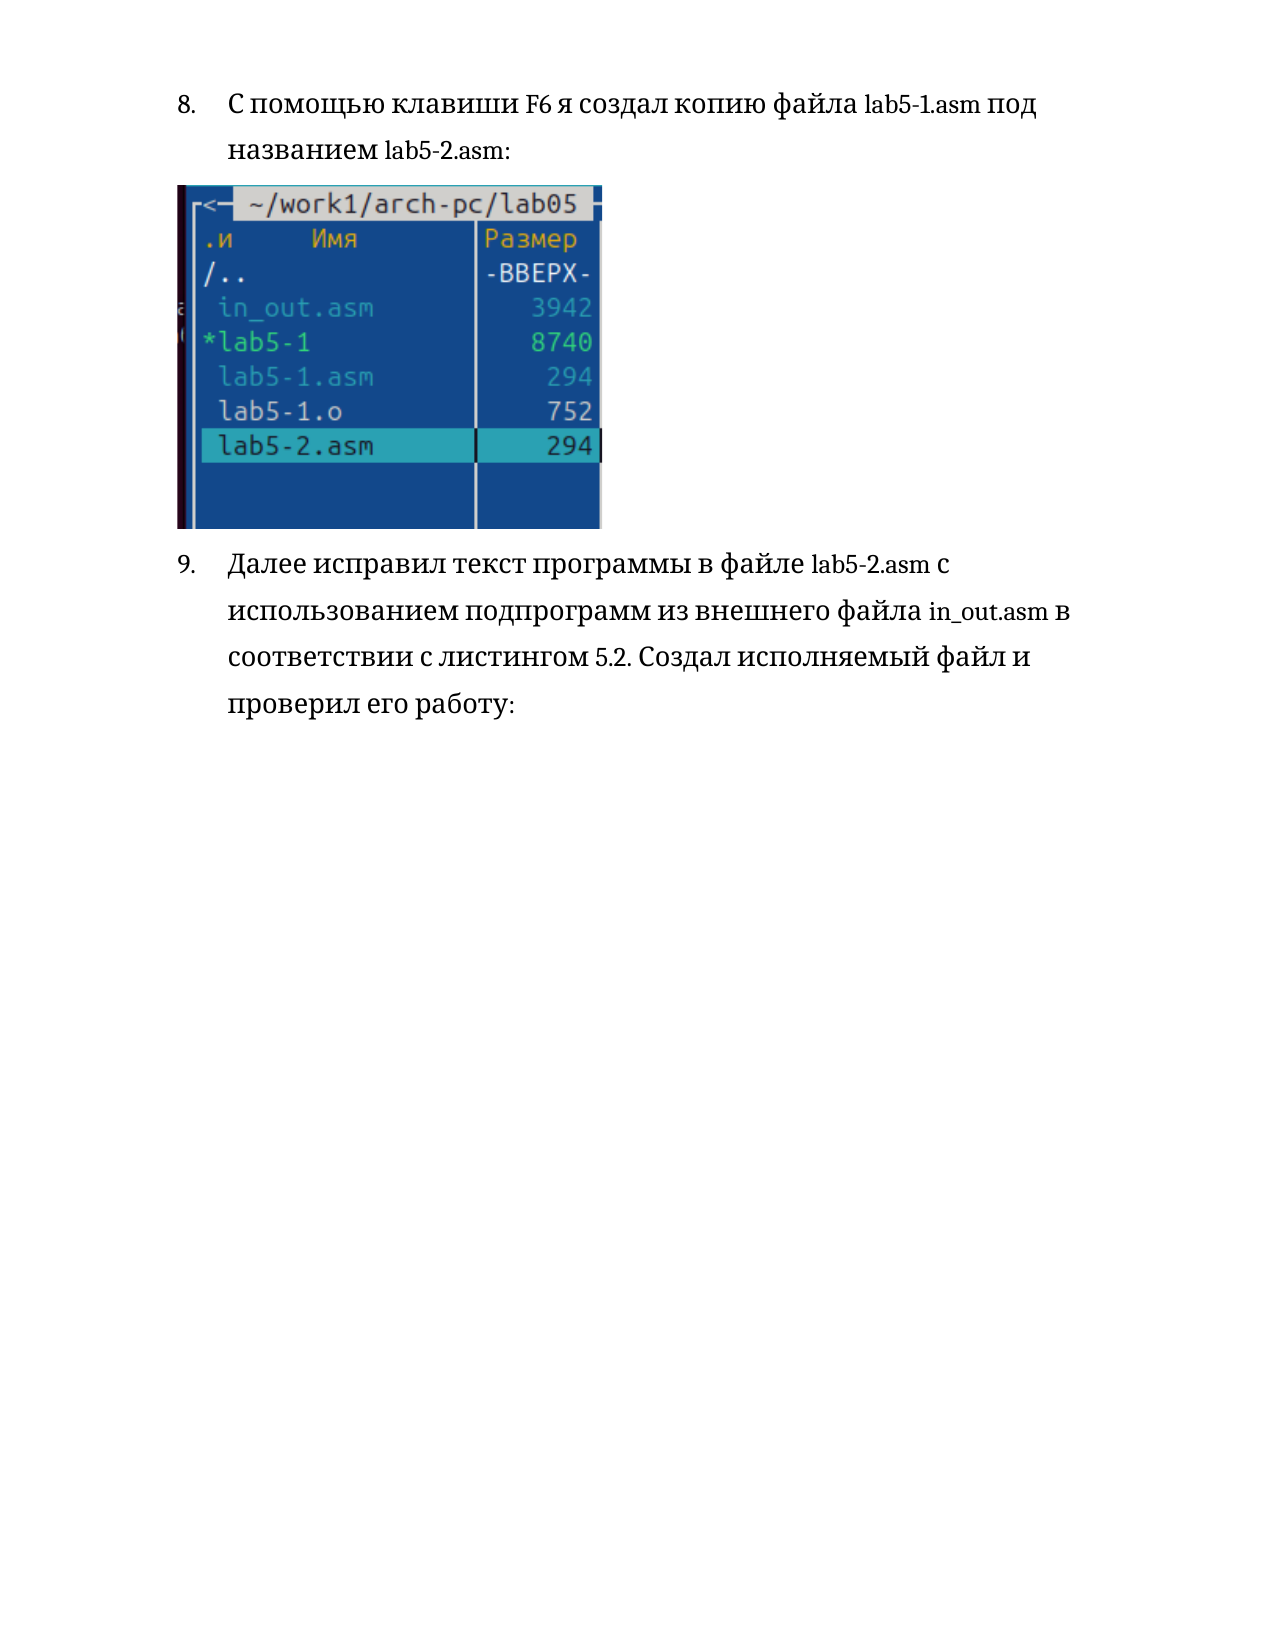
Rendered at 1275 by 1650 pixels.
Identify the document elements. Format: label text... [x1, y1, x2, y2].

list С помощью клавиши F6 я создал копию файла lab5-1.asm под названием lab5-2.asm: [177, 89, 1157, 166]
picture [177, 185, 603, 529]
list Далее исправил текст программы в файле lab5-2.asm с использованием подпрограмм из внешнего файла in_out.asm в соответствии с листингом 5.2. Создал исполняемый файл и проверил его работу: [177, 549, 1157, 720]
